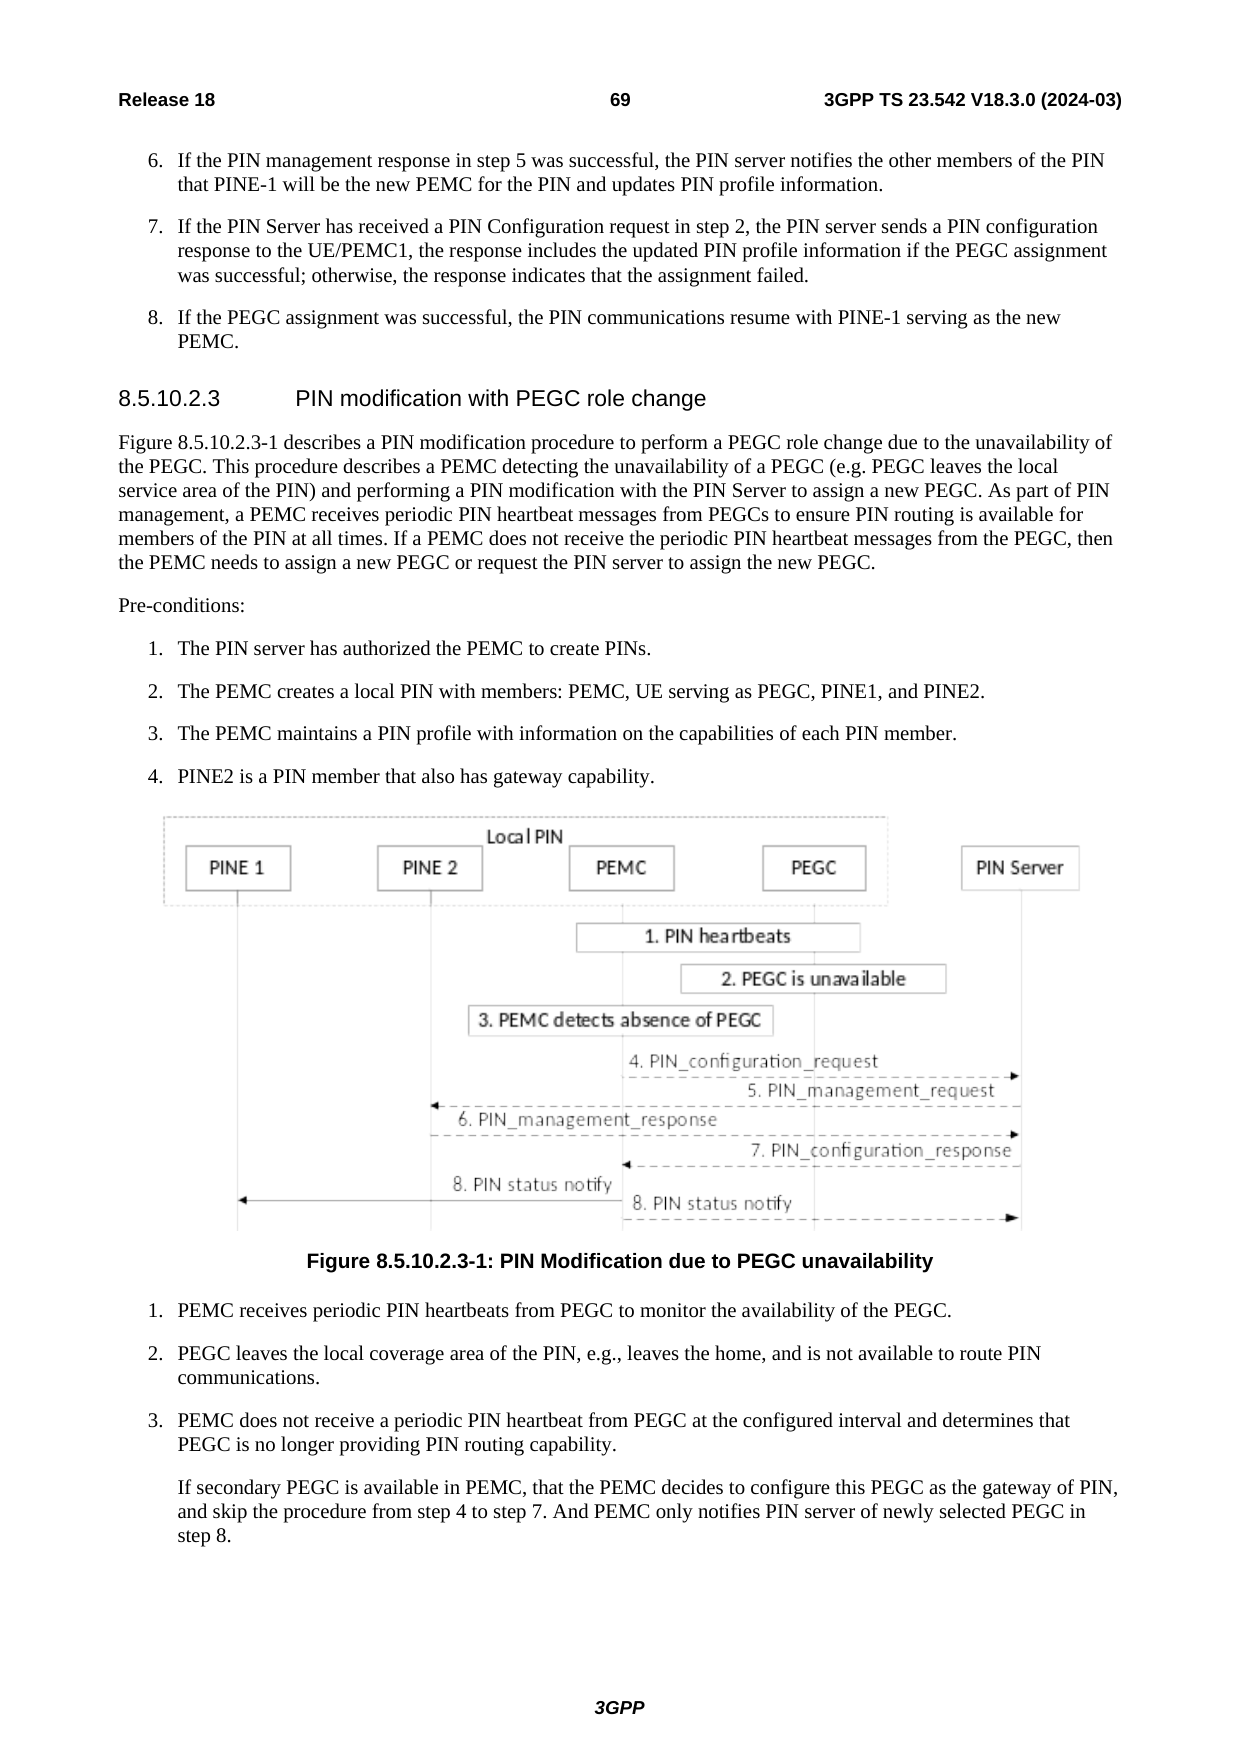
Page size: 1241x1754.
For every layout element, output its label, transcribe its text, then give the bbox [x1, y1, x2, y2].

text Figure 8.5.10.2.3-1: PIN Modification due to PEGC unavailability [118, 1249, 1122, 1273]
text 8. If the PEGC assignment was successful, the PIN communications resume with PINE-1 serving as the new PEMC. [148, 305, 1122, 353]
text 3. PEMC does not receive a periodic PIN heartbeat from PEGC at the configured interval and determines that PEGC is no longer providing PIN routing capability. [148, 1408, 1122, 1456]
text 1. The PIN server has authorized the PEMC to create PINs. [148, 636, 1122, 660]
text 6. If the PIN management response in step 5 was successful, the PIN server notifies the other members of the PIN that PINE-1 will be the new PEMC for the PIN and updates PIN profile information. [148, 147, 1122, 196]
text 3. The PEMC maintains a PIN profile with information on the capabilities of each PIN member. [148, 721, 1122, 745]
subtitle 8.5.10.2.3 PIN modification with PEGC role change [118, 385, 1122, 411]
text 1. PEMC receives periodic PIN heartbeats from PEGC to monitor the availability of the PEGC. [148, 1298, 1122, 1322]
text If secondary PEGC is available in PEMC, that the PEMC decides to configure this PEGC as the gateway of PIN, and skip the procedure from step 4 to step 7. And PEMC only notifies PIN server of newly selected PEGC in step 8. [177, 1475, 1122, 1547]
text 2. PEGC leaves the local coverage area of the PIN, e.g., leaves the home, and is not available to route PIN communications. [148, 1341, 1122, 1389]
text 2. The PEMC creates a local PIN with members: PEMC, UE serving as PEGC, PINE1, and PINE2. [148, 678, 1122, 703]
text Pre-conditions: [118, 593, 1122, 617]
text 4. PINE2 is a PIN member that also has gateway capability. [148, 764, 1122, 788]
text Figure 8.5.10.2.3-1 describes a PIN modification procedure to perform a PEGC role change due to the unavailability of the PEGC. This procedure describes a PEMC detecting the unavailability of a PEGC (e.g. PEGC leaves the local service area of the PIN) and performing a PIN modification with the PIN Server to assign a new PEGC. As part of PIN management, a PEMC receives periodic PIN heartbeat messages from PEGCs to ensure PIN routing is available for members of the PIN at all times. If a PEMC does not receive the periodic PIN heartbeat messages from the PEGC, then the PEMC needs to assign a new PEGC or request the PIN server to assign the new PEGC. [118, 430, 1122, 574]
text 7. If the PIN Server has received a PIN Configuration request in step 2, the PIN server sends a PIN configuration response to the UE/PEMC1, the response includes the updated PIN profile information if the PEGC assignment was successful; otherwise, the response indicates that the assignment failed. [148, 214, 1122, 287]
